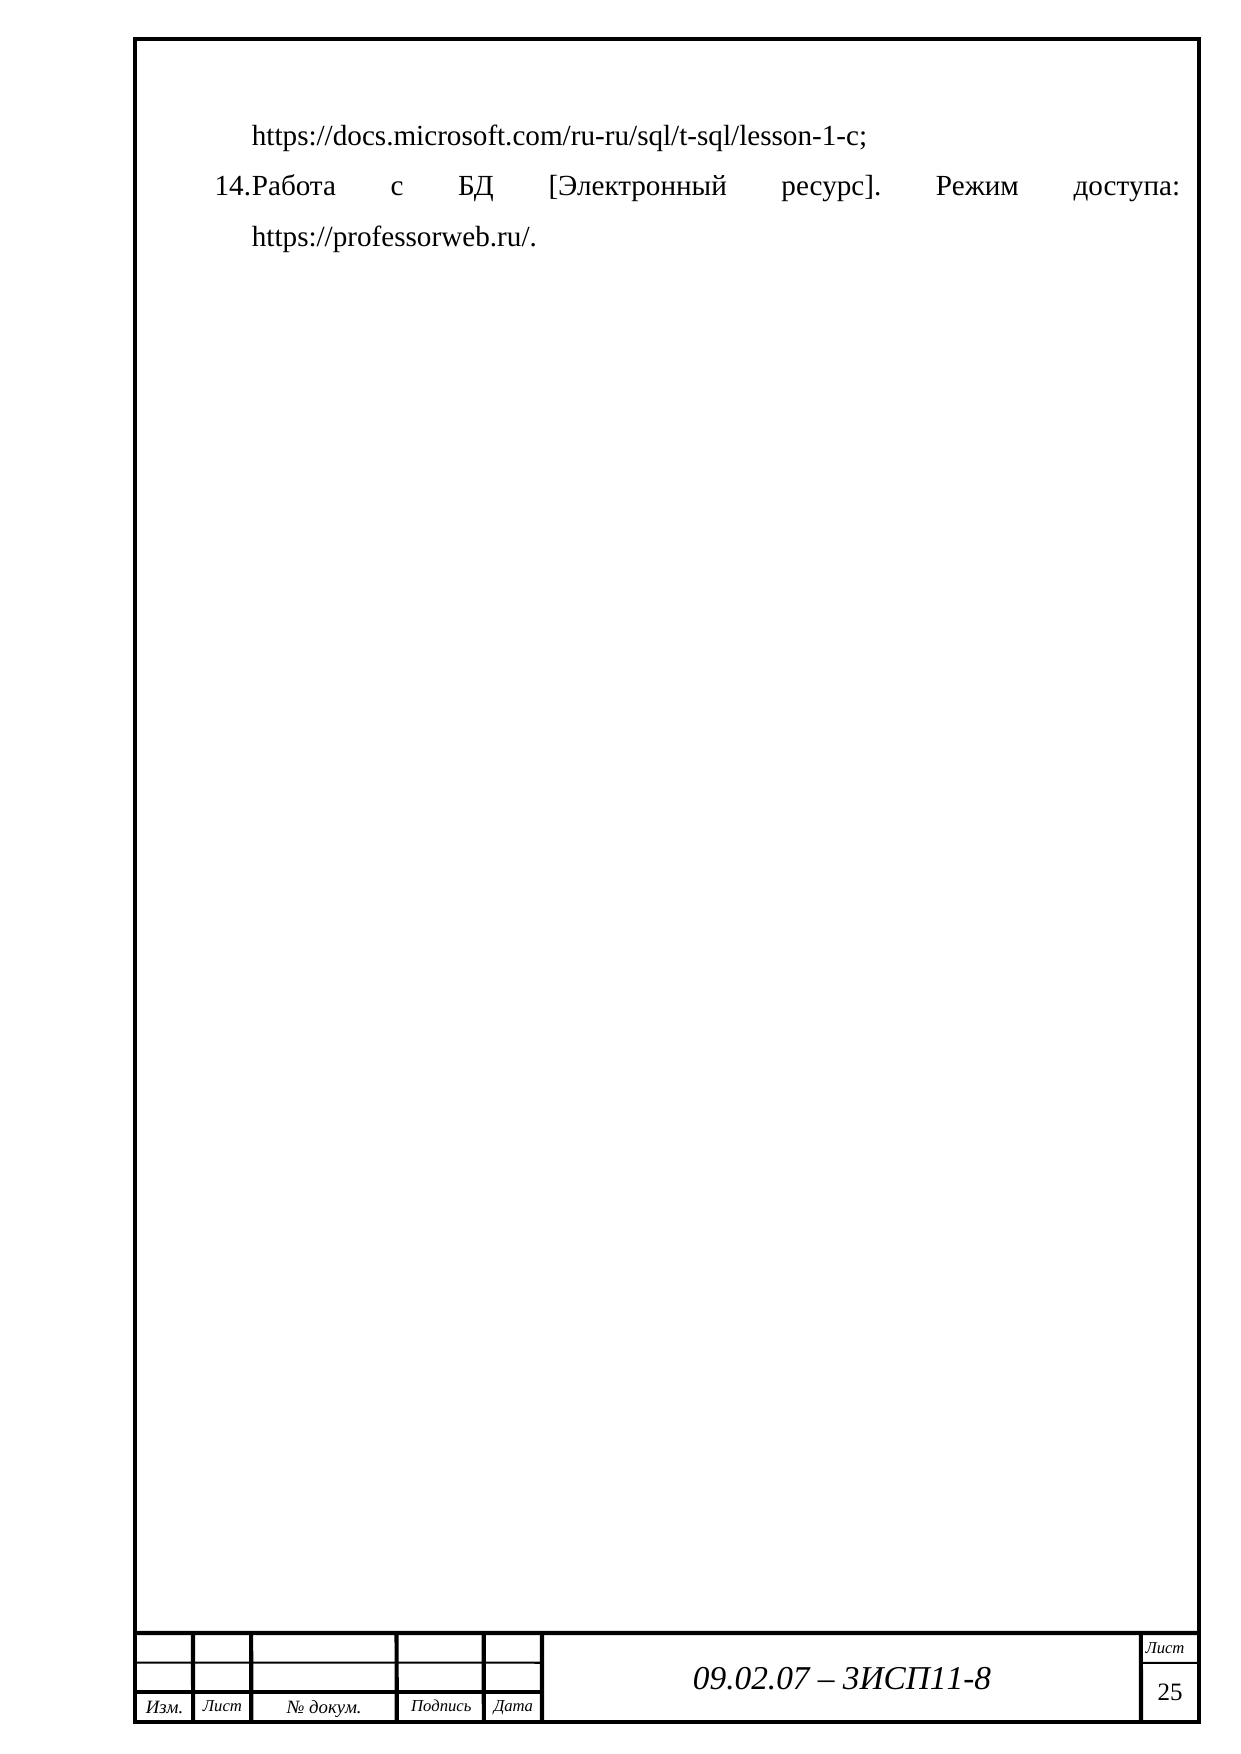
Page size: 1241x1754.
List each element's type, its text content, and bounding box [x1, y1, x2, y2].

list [214, 118, 1181, 152]
list Работа с БД [Электронный ресурс]. Режим доступа: https://professorweb.ru/. [214, 168, 1181, 252]
